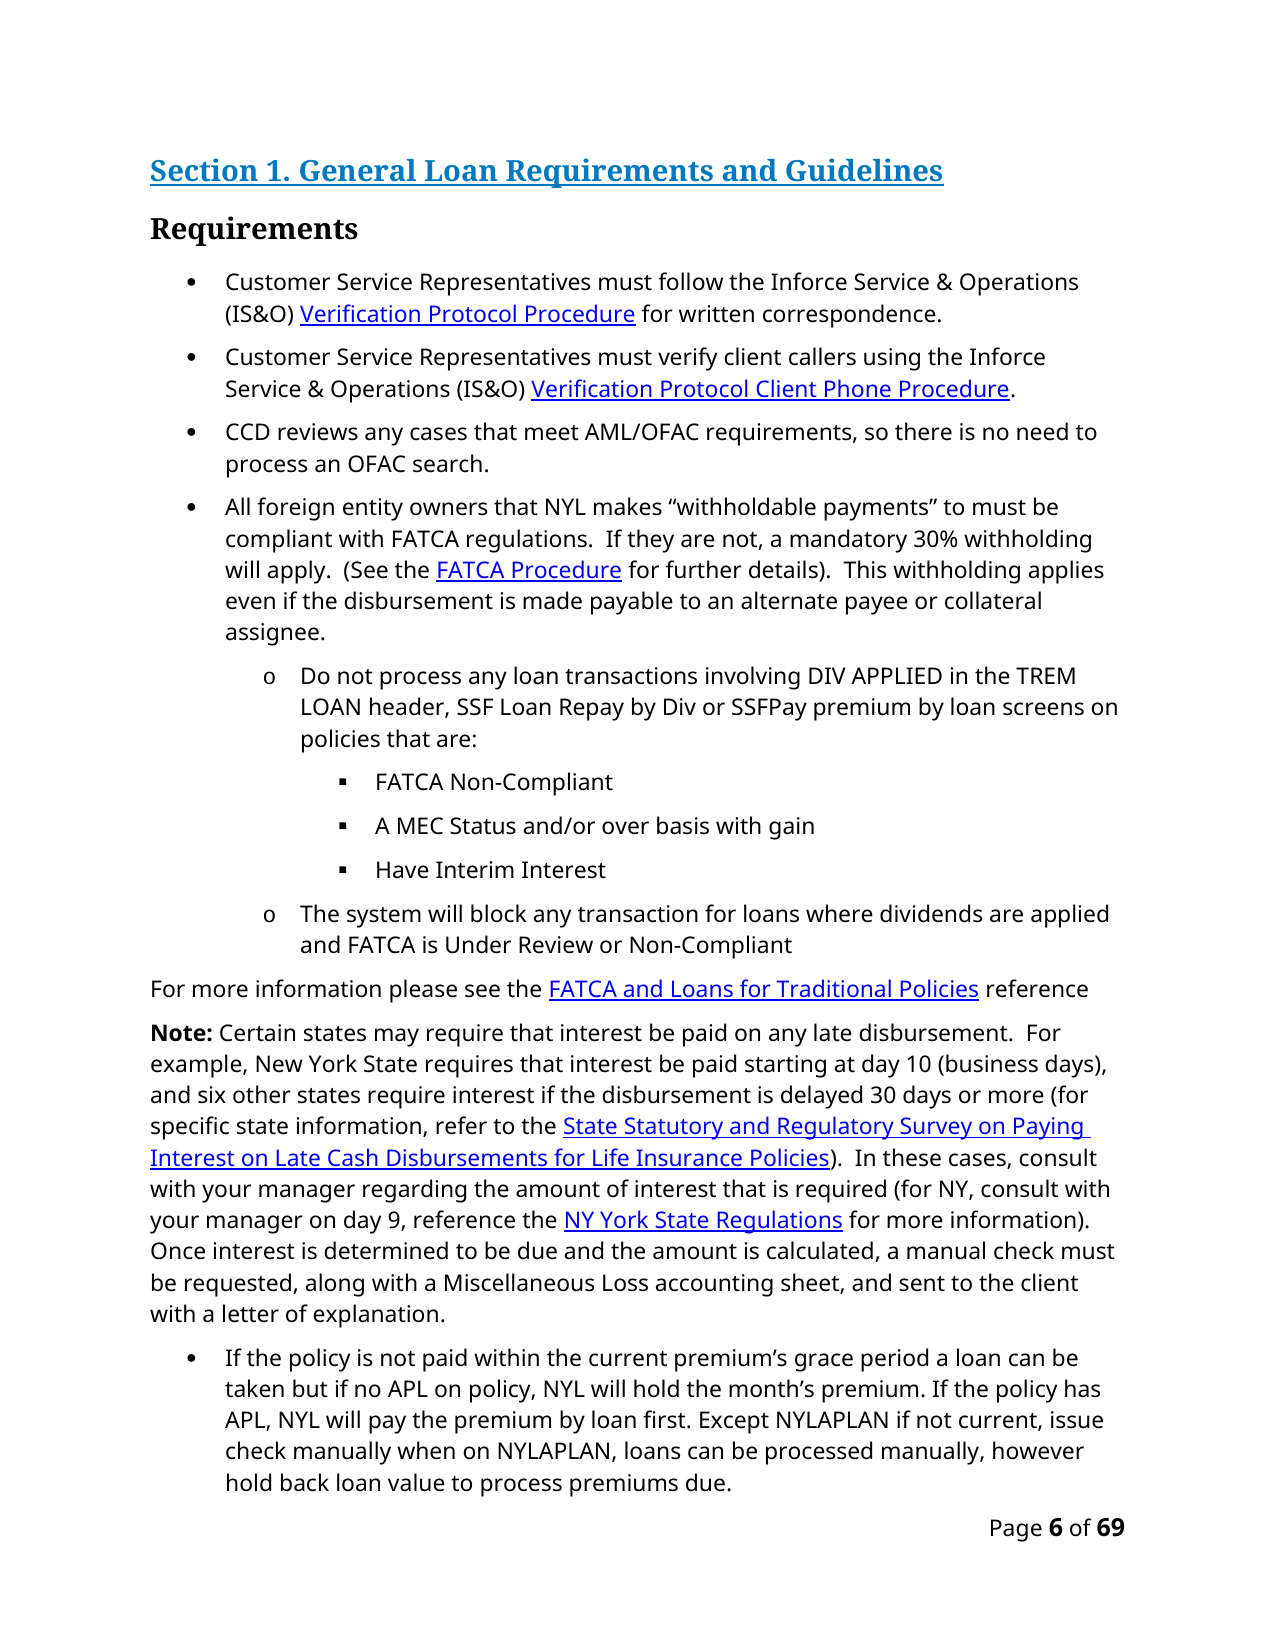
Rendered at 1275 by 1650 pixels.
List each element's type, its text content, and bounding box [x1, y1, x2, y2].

subtitle Section 1. General Loan Requirements and Guidelines [150, 150, 1125, 190]
list FATCA Non-Compliant [337, 766, 1125, 798]
subtitle Requirements [150, 208, 1125, 248]
list A MEC Status and/or over basis with gain [337, 810, 1125, 841]
list CCD reviews any cases that meet AML/OFAC requirements, so there is no need to process an OFAC search. [187, 416, 1125, 479]
list Do not process any loan transactions involving DIV APPLIED in the TREM LOAN header, SSF Loan Repay by Div or SSFPay premium by loan screens on policies that are: [262, 660, 1125, 754]
list If the policy is not paid within the current premium’s grace period a loan can be taken but if no APL on policy, NYL will hold the month’s premium. If the policy has APL, NYL will pay the premium by loan first. Except NYLAPLAN if not current, issue check manually when on NYLAPLAN, loans can be processed manually, however hold back loan value to process premiums due. [187, 1341, 1125, 1498]
list All foreign entity owners that NYL makes “withholdable payments” to must be compliant with FATCA regulations. If they are not, a mandatory 30% withholding will apply. (See the FATCA Procedure for further details). This withholding applies even if the disbursement is made payable to an alternate payee or collateral assignee. [187, 491, 1125, 647]
list Have Interim Interest [337, 854, 1125, 885]
list Customer Service Representatives must verify client callers using the Inforce Service & Operations (IS&O) Verification Protocol Client Phone Procedure. [187, 341, 1125, 404]
text For more information please see the FATCA and Loans for Traditional Policies reference [150, 973, 1125, 1004]
text Note: Certain states may require that interest be paid on any late disbursement. For example, New York State requires that interest be paid starting at day 10 (business days), and six other states require interest if the disbursement is delayed 30 days or more (for specific state information, refer to the State Statutory and Regulatory Survey on Paying Interest on Late Cash Disbursements for Life Insurance Policies). In these cases, consult with your manager regarding the amount of interest that is required (for NY, consult with your manager on day 9, reference the NY York State Regulations for more information). Once interest is determined to be due and the amount is calculated, a manual check must be requested, along with a Miscellaneous Loss accounting sheet, and sent to the client with a letter of explanation. [150, 1016, 1125, 1329]
list Customer Service Representatives must follow the Inforce Service & Operations (IS&O) Verification Protocol Procedure for written correspondence. [187, 266, 1125, 329]
list The system will block any transaction for loans where dividends are applied and FATCA is Under Review or Non-Compliant [262, 898, 1125, 960]
